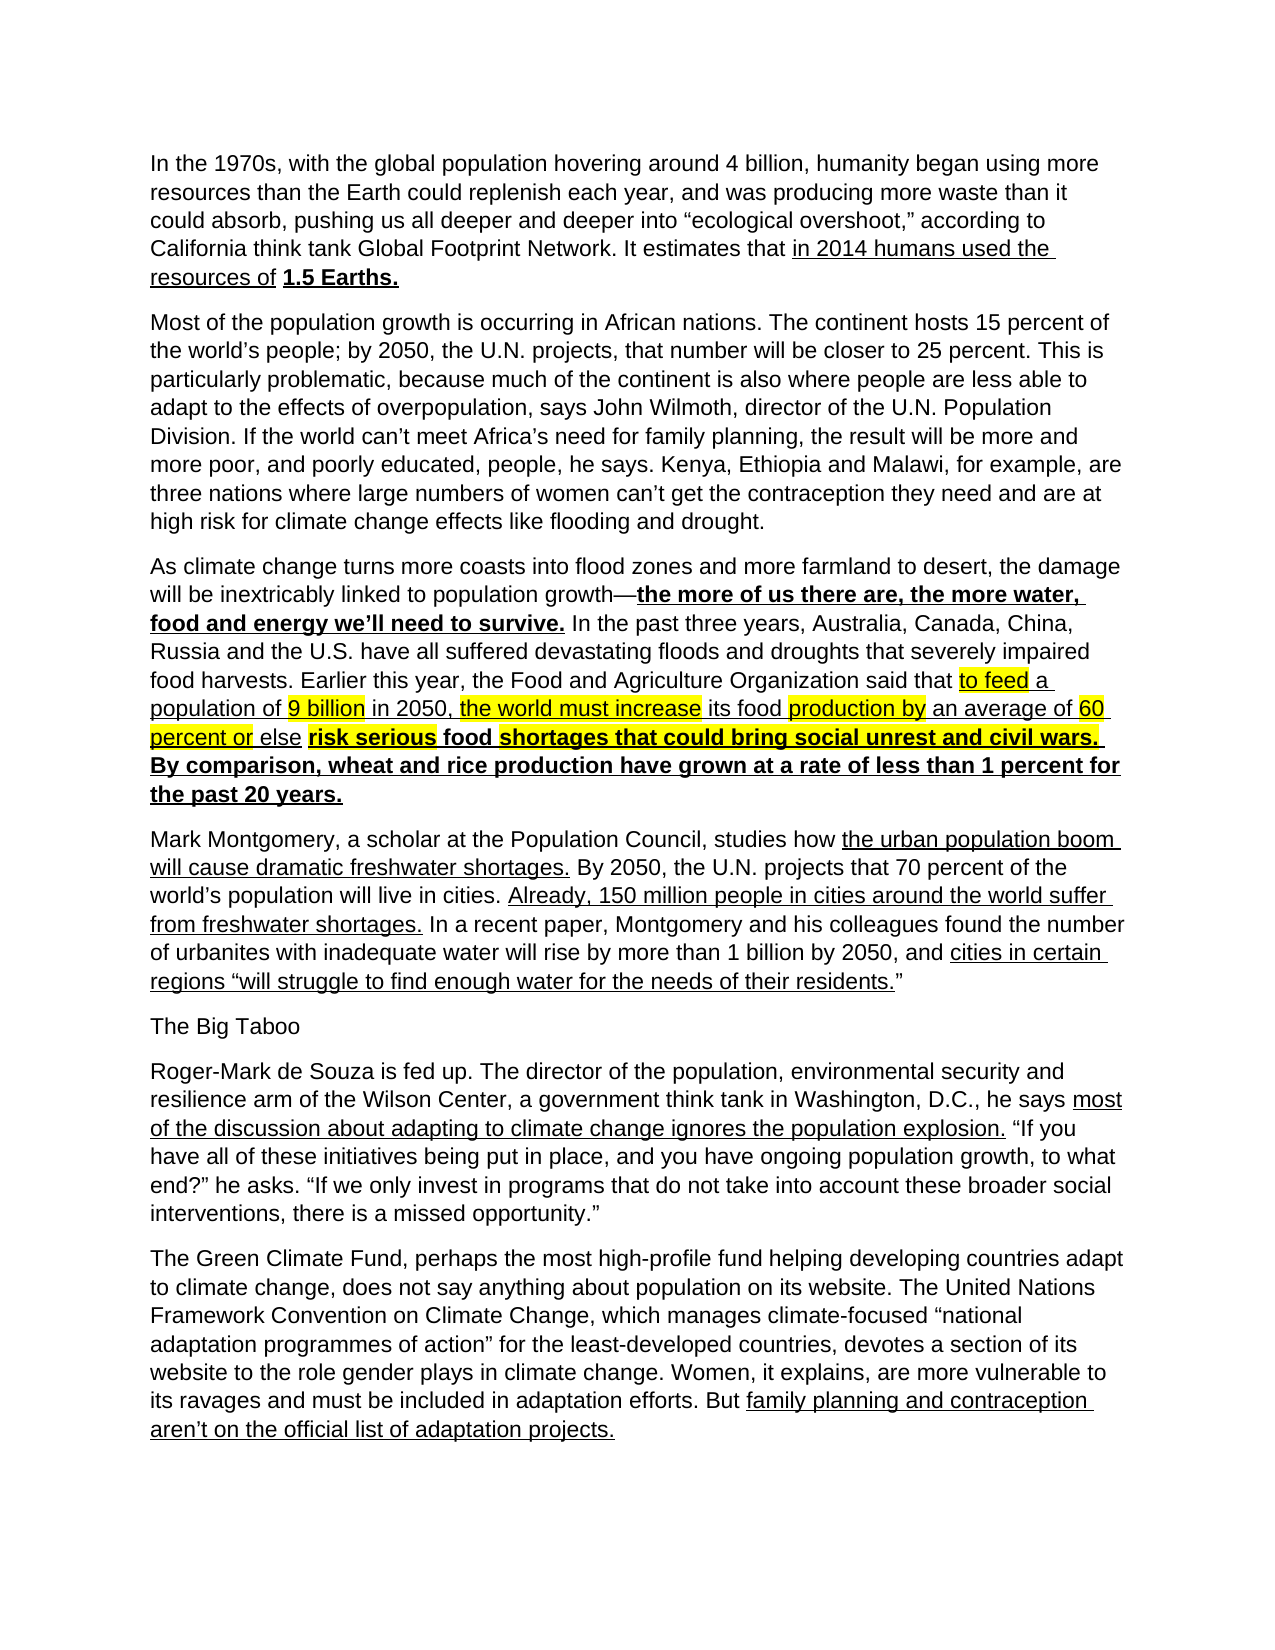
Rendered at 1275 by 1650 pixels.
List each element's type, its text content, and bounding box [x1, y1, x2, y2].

text The Big Taboo [150, 1013, 1125, 1039]
text As climate change turns more coasts into flood zones and more farmland to desert, the damage will be inextricably linked to population growth—the more of us there are, the more water, food and energy we’ll need to survive. In the past three years, Australia, Canada, China, Russia and the U.S. have all suffered devastating floods and droughts that severely impaired food harvests. Earlier this year, the Food and Agriculture Organization said that to feed a population of 9 billion in 2050, the world must increase its food production by an average of 60 percent or else risk serious food shortages that could bring social unrest and civil wars. By comparison, wheat and rice production have grown at a rate of less than 1 percent for the past 20 years. [150, 553, 1125, 807]
text Roger-Mark de Souza is fed up. The director of the population, environmental security and resilience arm of the Wilson Center, a government think tank in Washington, D.C., he says most of the discussion about adapting to climate change ignores the population explosion. “If you have all of these initiatives being put in place, and you have ongoing population growth, to what end?” he asks. “If we only invest in programs that do not take into account these broader social interventions, there is a missed opportunity.” [150, 1058, 1125, 1227]
text The Green Climate Fund, perhaps the most high-profile fund helping developing countries adapt to climate change, does not say anything about population on its website. The United Nations Framework Convention on Climate Change, which manages climate-focused “national adaptation programmes of action” for the least-developed countries, devotes a section of its website to the role gender plays in climate change. Women, it explains, are more vulnerable to its ravages and must be included in adaptation efforts. But family planning and contraception aren’t on the official list of adaptation projects. [150, 1245, 1125, 1442]
text In the 1970s, with the global population hovering around 4 billion, humanity began using more resources than the Earth could replenish each year, and was producing more waste than it could absorb, pushing us all deeper and deeper into “ecological overshoot,” according to California think tank Global Footprint Network. It estimates that in 2014 humans used the resources of 1.5 Earths. [150, 150, 1125, 290]
text Most of the population growth is occurring in African nations. The continent hosts 15 percent of the world’s people; by 2050, the U.N. projects, that number will be closer to 25 percent. This is particularly problematic, because much of the continent is also where people are less able to adapt to the effects of overpopulation, says John Wilmoth, director of the U.N. Population Division. If the world can’t meet Africa’s need for family planning, the result will be more and more poor, and poorly educated, people, he says. Kenya, Ethiopia and Malawi, for example, are three nations where large numbers of women can’t get the contraception they need and are at high risk for climate change effects like flooding and drought. [150, 309, 1125, 534]
text Mark Montgomery, a scholar at the Population Council, studies how the urban population boom will cause dramatic freshwater shortages. By 2050, the U.N. projects that 70 percent of the world’s population will live in cities. Already, 150 million people in cities around the world suffer from freshwater shortages. In a recent paper, Montgomery and his colleagues found the number of urbanites with inadequate water will rise by more than 1 billion by 2050, and cities in certain regions “will struggle to find enough water for the needs of their residents.” [150, 826, 1125, 994]
